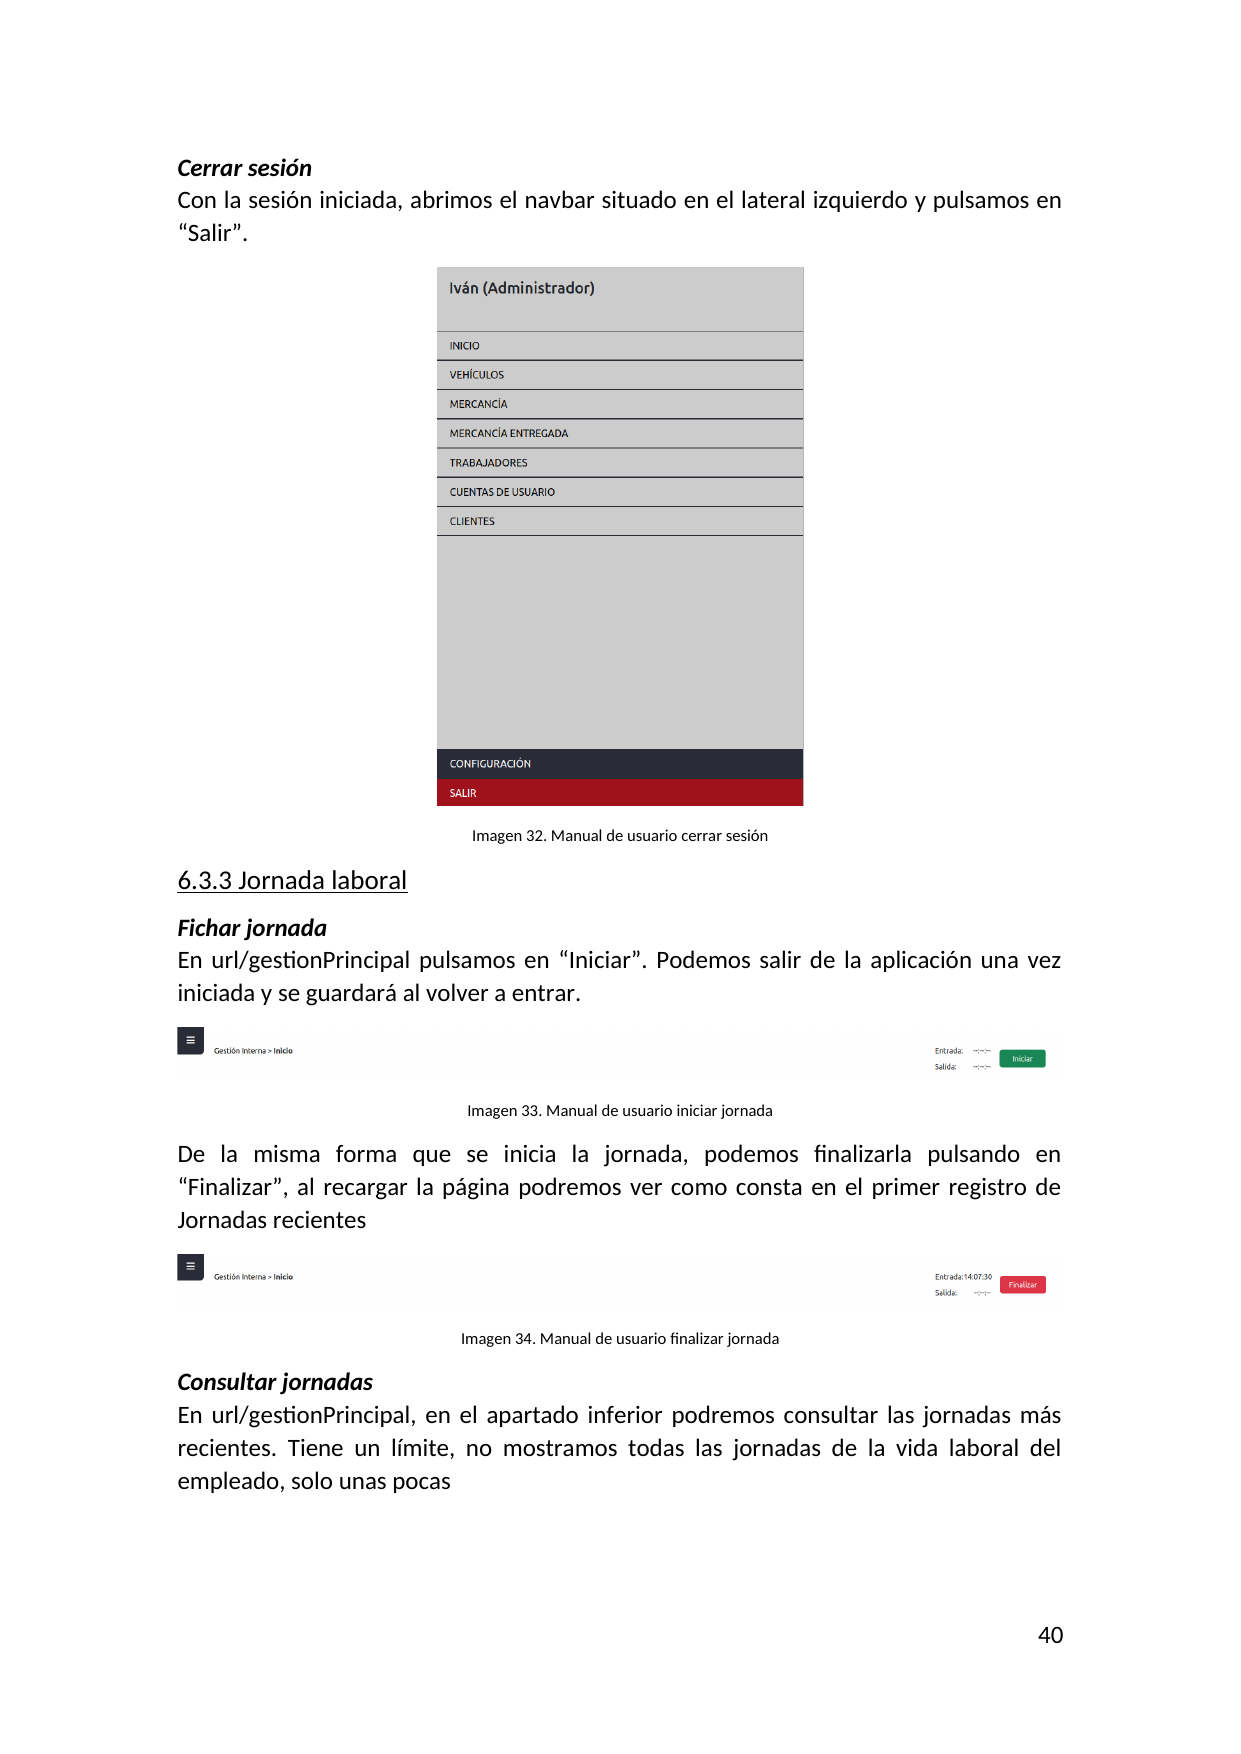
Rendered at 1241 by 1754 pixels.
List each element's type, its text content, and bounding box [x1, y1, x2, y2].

text En url/gestionPrincipal pulsamos en “Iniciar”. Podemos salir de la aplicación una vez iniciada y se guardará al volver a entrar. [177, 944, 1063, 1008]
picture [177, 1254, 1063, 1309]
text Imagen 32. Manual de usuario cerrar sesión [177, 825, 1063, 845]
picture [437, 267, 804, 806]
text Imagen 33. Manual de usuario iniciar jornada [177, 1100, 1063, 1120]
subtitle Fichar jornada [177, 912, 1063, 942]
picture [177, 1027, 1063, 1081]
text Imagen 34. Manual de usuario finalizar jornada [177, 1328, 1063, 1348]
subtitle 6.3.3 Jornada laboral [177, 863, 1063, 897]
text En url/gestionPrincipal, en el apartado inferior podremos consultar las jornadas más recientes. Tiene un límite, no mostramos todas las jornadas de la vida laboral del empleado, solo unas pocas [177, 1399, 1063, 1496]
text Con la sesión iniciada, abrimos el navbar situado en el lateral izquierdo y pulsamos en “Salir”. [177, 185, 1063, 248]
text De la misma forma que se inicia la jornada, podemos finalizarla pulsando en “Finalizar”, al recargar la página podremos ver como consta en el primer registro de Jornadas recientes [177, 1139, 1063, 1235]
subtitle Consultar jornadas [177, 1367, 1063, 1397]
subtitle Cerrar sesión [177, 152, 1063, 182]
